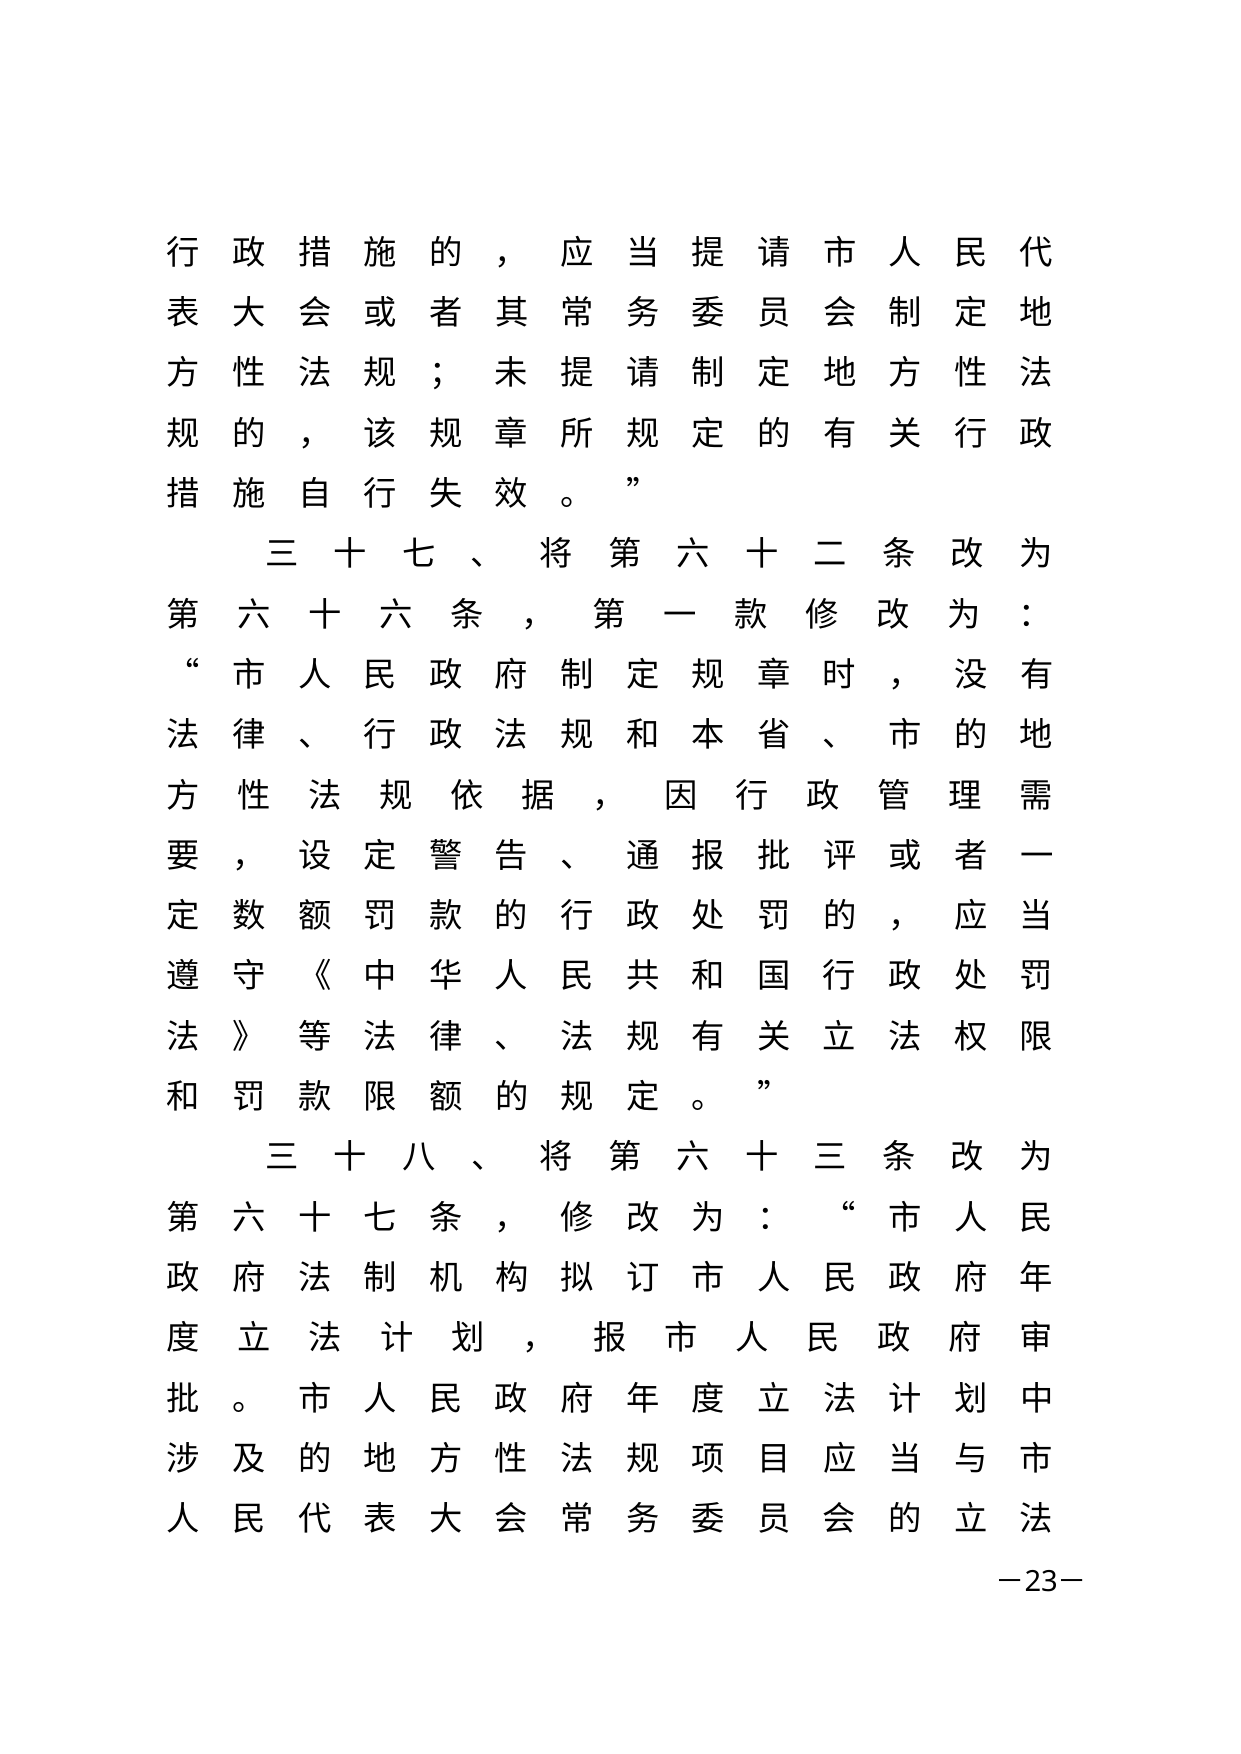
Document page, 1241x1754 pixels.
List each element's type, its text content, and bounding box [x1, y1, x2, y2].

list 三十八、将第六十三条改为第六十七条，修改为：“市人民政府法制机构拟订市人民政府年度立法计划，报市人民政府审批。市人民政府年度立法计划中涉及的地方性法规项目应当与市人民代表大会常务委员会的立法规划、年度立法计划相衔接。” [167, 1124, 1085, 1546]
list 三十七、将第六十二条改为第六十六条，第一款修改为：“市人民政府制定规章时，没有法律、行政法规和本省、市的地方性法规依据，因行政管理需要，设定警告、通报批评或者一定数额罚款的行政处罚的，应当遵守《中华人民共和国行政处罚法》等法律、法规有关立法权限和罚款限额的规定。” [167, 521, 1085, 1124]
